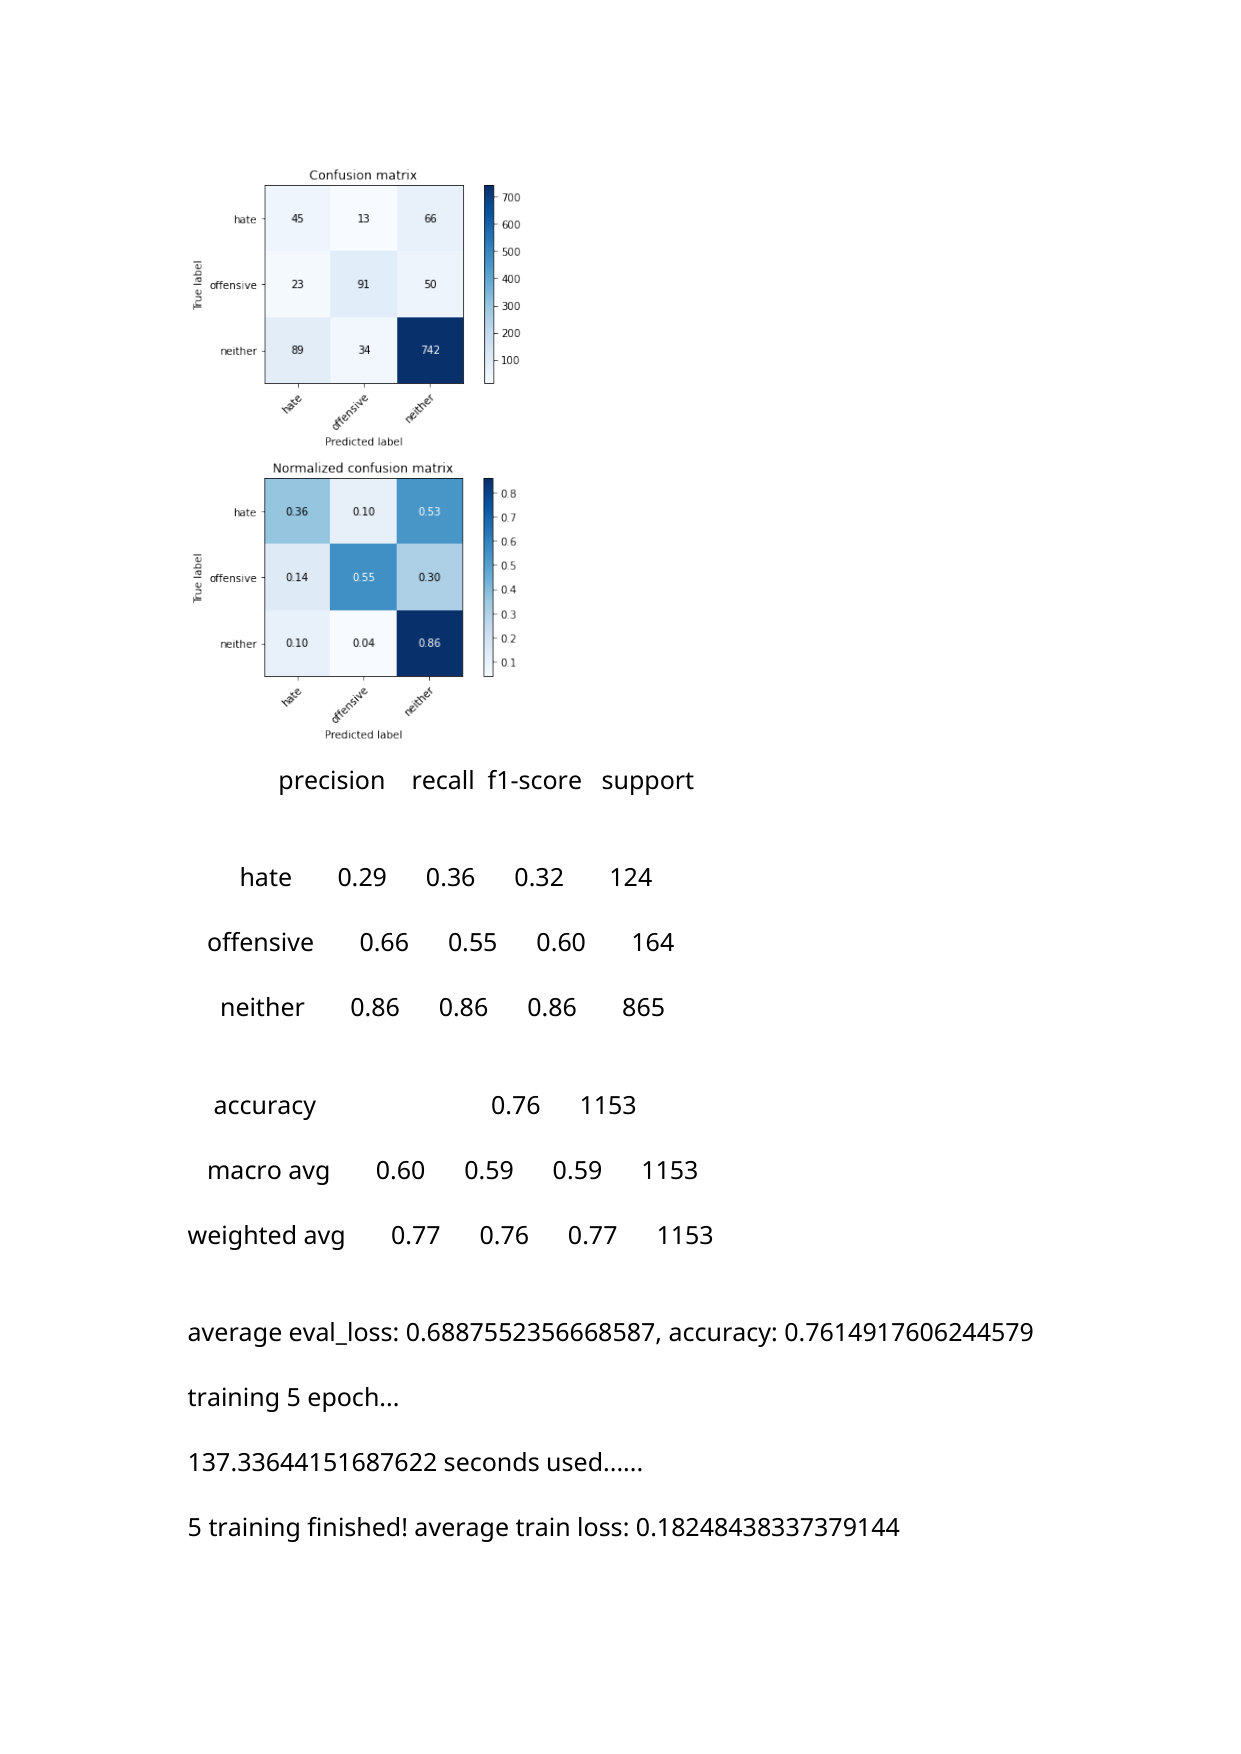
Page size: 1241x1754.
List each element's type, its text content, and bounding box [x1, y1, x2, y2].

text hate 0.29 0.36 0.32 124 [187, 844, 1053, 909]
text accuracy 0.76 1153 [187, 1072, 1053, 1137]
text 5 training finished! average train loss: 0.18248438337379144 [187, 1494, 1053, 1559]
text macro avg 0.60 0.59 0.59 1153 [187, 1137, 1053, 1202]
text offensive 0.66 0.55 0.60 164 [187, 909, 1053, 974]
text precision recall f1-score support [187, 747, 1053, 812]
text neither 0.86 0.86 0.86 865 [187, 974, 1053, 1039]
text training 5 epoch... [187, 1364, 1053, 1429]
picture [187, 455, 524, 747]
picture [187, 162, 528, 454]
text average eval_loss: 0.6887552356668587, accuracy: 0.7614917606244579 [187, 1299, 1053, 1364]
text weighted avg 0.77 0.76 0.77 1153 [187, 1202, 1053, 1267]
text 137.33644151687622 seconds used...... [187, 1429, 1053, 1494]
